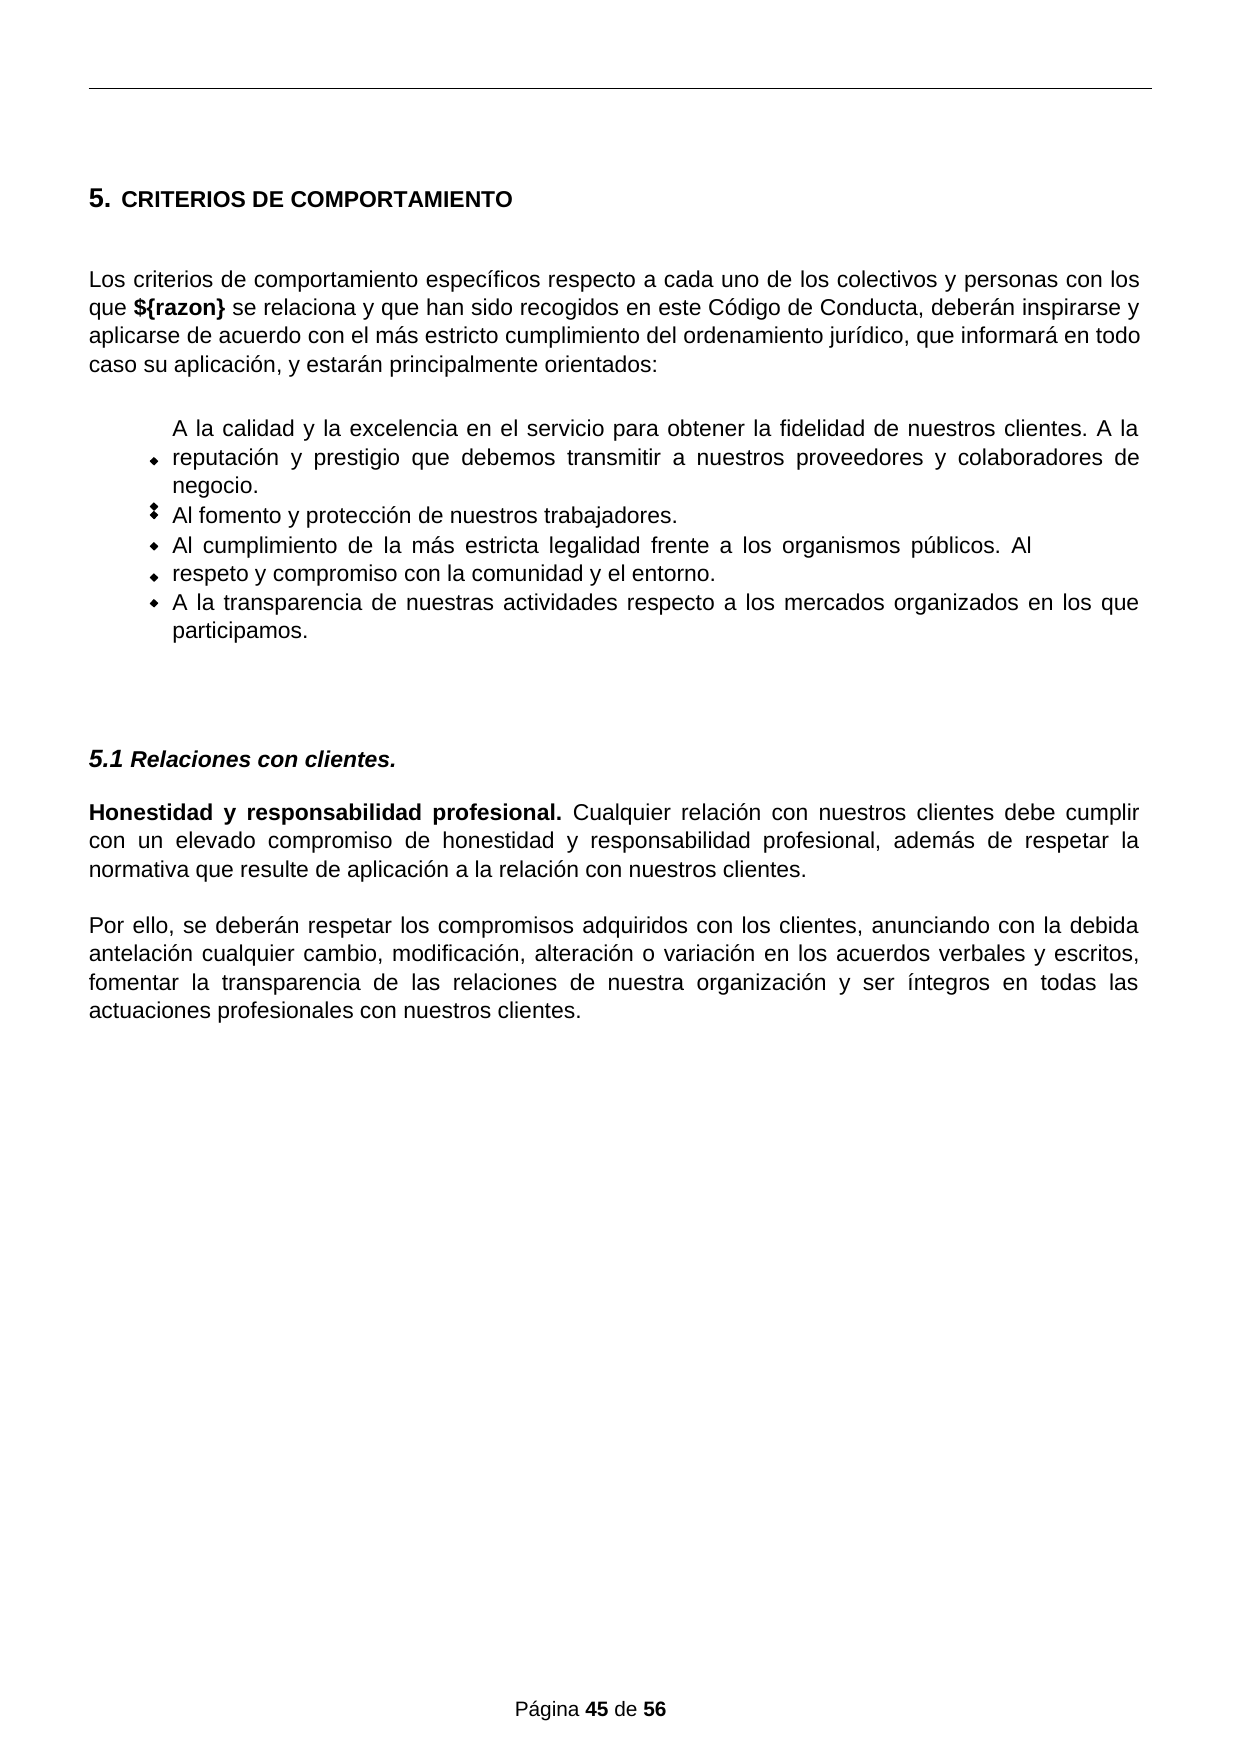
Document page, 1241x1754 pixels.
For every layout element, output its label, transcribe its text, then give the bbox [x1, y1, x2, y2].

subtitle CRITERIOS DE COMPORTAMIENTO [88, 182, 1163, 213]
text Por ello, se deberán respetar los compromisos adquiridos con los clientes, anunciando con la debida antelación cualquier cambio, modificación, alteración o variación en los acuerdos verbales y escritos, fomentar la transparencia de las relaciones de nuestra organización y ser íntegros en todas las actuaciones profesionales con nuestros clientes. [88, 912, 1140, 1023]
text Los criterios de comportamiento específicos respecto a cada uno de los colectivos y personas con los que ${razon} se relaciona y que han sido recogidos en este Código de Conducta, deberán inspirarse y aplicarse de acuerdo con el más estricto cumplimiento del ordenamiento jurídico, que informará en todo caso su aplicación, y estarán principalmente orientados: [88, 266, 1141, 377]
text Honestidad y responsabilidad profesional. Cualquier relación con nuestros clientes debe cumplir con un elevado compromiso de honestidad y responsabilidad profesional, además de respetar la normativa que resulte de aplicación a la relación con nuestros clientes. [88, 799, 1140, 882]
text Al cumplimiento de la más estricta legalidad frente a los organismos públicos. Al respeto y compromiso con la comunidad y el entorno. [172, 532, 1032, 587]
text A la calidad y la excelencia en el servicio para obtener la fidelidad de nuestros clientes. A la reputación y prestigio que debemos transmitir a nuestros proveedores y colaboradores de negocio. [172, 415, 1140, 499]
text A la transparencia de nuestras actividades respecto a los mercados organizados en los que participamos. [172, 589, 1141, 643]
subtitle Relaciones con clientes. [88, 744, 1163, 772]
text Al fomento y protección de nuestros trabajadores. [172, 501, 1163, 529]
